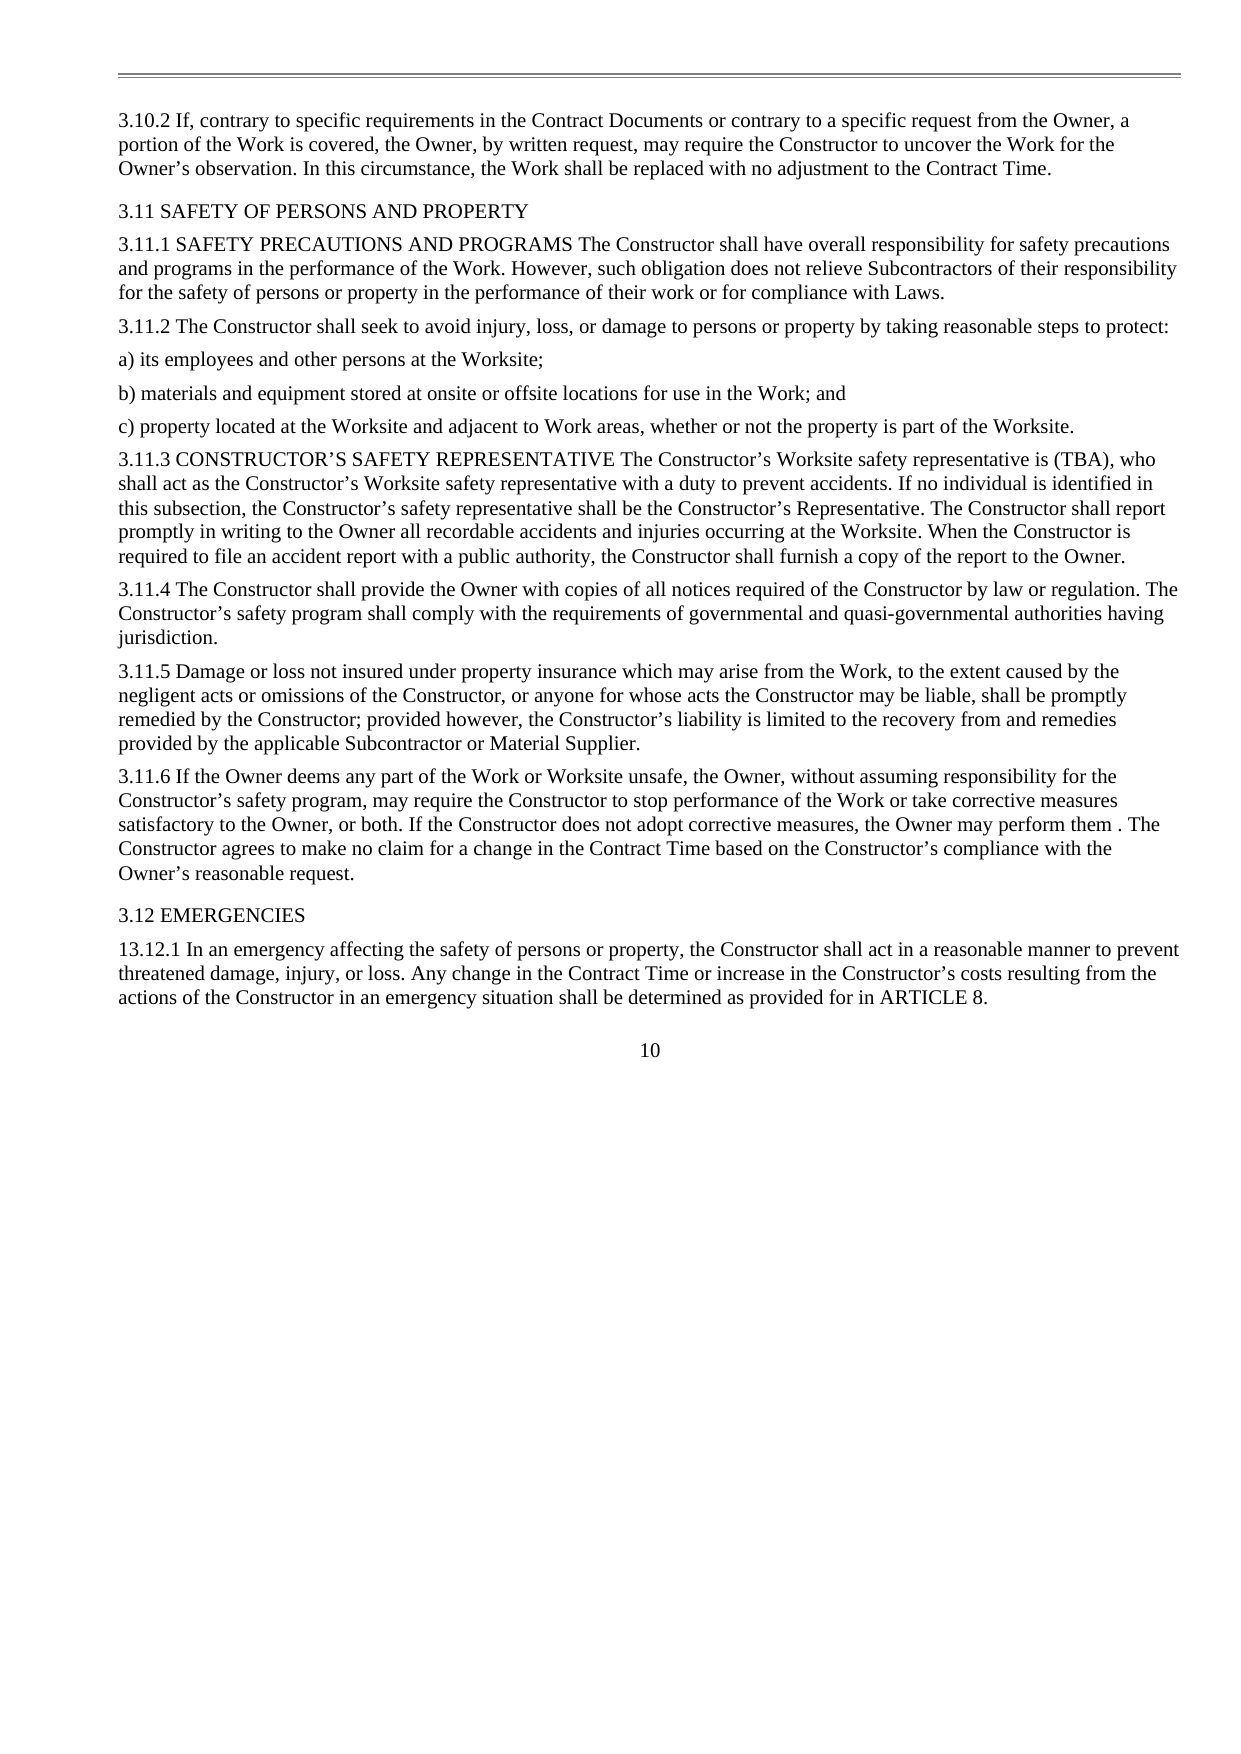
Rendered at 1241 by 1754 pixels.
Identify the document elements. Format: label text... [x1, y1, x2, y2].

text 3.12 EMERGENCIES [118, 903, 1181, 927]
text 13.12.1 In an emergency affecting the safety of persons or property, the Constructor shall act in a reasonable manner to prevent threatened damage, injury, or loss. Any change in the Contract Time or increase in the Constructor’s costs resulting from the actions of the Constructor in an emergency situation shall be determined as provided for in ARTICLE 8. [118, 937, 1181, 1009]
text 3.11.5 Damage or loss not insured under property insurance which may arise from the Work, to the extent caused by the negligent acts or omissions of the Constructor, or anyone for whose acts the Constructor may be liable, shall be promptly remedied by the Constructor; provided however, the Constructor’s liability is limited to the recovery from and remedies provided by the applicable Subcontractor or Material Supplier. [118, 658, 1181, 755]
text 3.11.6 If the Owner deems any part of the Work or Worksite unsafe, the Owner, without assuming responsibility for the Constructor’s safety program, may require the Constructor to stop performance of the Work or take corrective measures satisfactory to the Owner, or both. If the Constructor does not adopt corrective measures, the Owner may perform them . The Constructor agrees to make no claim for a change in the Contract Time based on the Constructor’s compliance with the Owner’s reasonable request. [118, 764, 1181, 884]
text 3.11.3 CONSTRUCTOR’S SAFETY REPRESENTATIVE The Constructor’s Worksite safety representative is (TBA), who shall act as the Constructor’s Worksite safety representative with a duty to prevent accidents. If no individual is identified in this subsection, the Constructor’s safety representative shall be the Constructor’s Representative. The Constructor shall report promptly in writing to the Owner all recordable accidents and injuries occurring at the Worksite. When the Constructor is required to file an accident report with a public authority, the Constructor shall furnish a copy of the report to the Owner. [118, 447, 1181, 568]
text c) property located at the Worksite and adjacent to Work areas, whether or not the property is part of the Worksite. [118, 414, 1181, 438]
text 3.11 SAFETY OF PERSONS AND PROPERTY [118, 198, 1181, 223]
text 3.11.1 SAFETY PRECAUTIONS AND PROGRAMS The Constructor shall have overall responsibility for safety precautions and programs in the performance of the Work. However, such obligation does not relieve Subcontractors of their responsibility for the safety of persons or property in the performance of their work or for compliance with Laws. [118, 232, 1181, 304]
text 3.11.2 The Constructor shall seek to avoid injury, loss, or damage to persons or property by taking reasonable steps to protect: [118, 313, 1181, 338]
text b) materials and equipment stored at onsite or offsite locations for use in the Work; and [118, 380, 1181, 404]
text a) its employees and other persons at the Worksite; [118, 347, 1181, 371]
text 10 [118, 1038, 1181, 1062]
text 3.11.4 The Constructor shall provide the Owner with copies of all notices required of the Constructor by law or regulation. The Constructor’s safety program shall comply with the requirements of governmental and quasi-governmental authorities having jurisdiction. [118, 577, 1181, 649]
text 3.10.2 If, contrary to specific requirements in the Contract Documents or contrary to a specific request from the Owner, a portion of the Work is covered, the Owner, by written request, may require the Constructor to uncover the Work for the Owner’s observation. In this circumstance, the Work shall be replaced with no adjustment to the Contract Time. [118, 108, 1181, 180]
